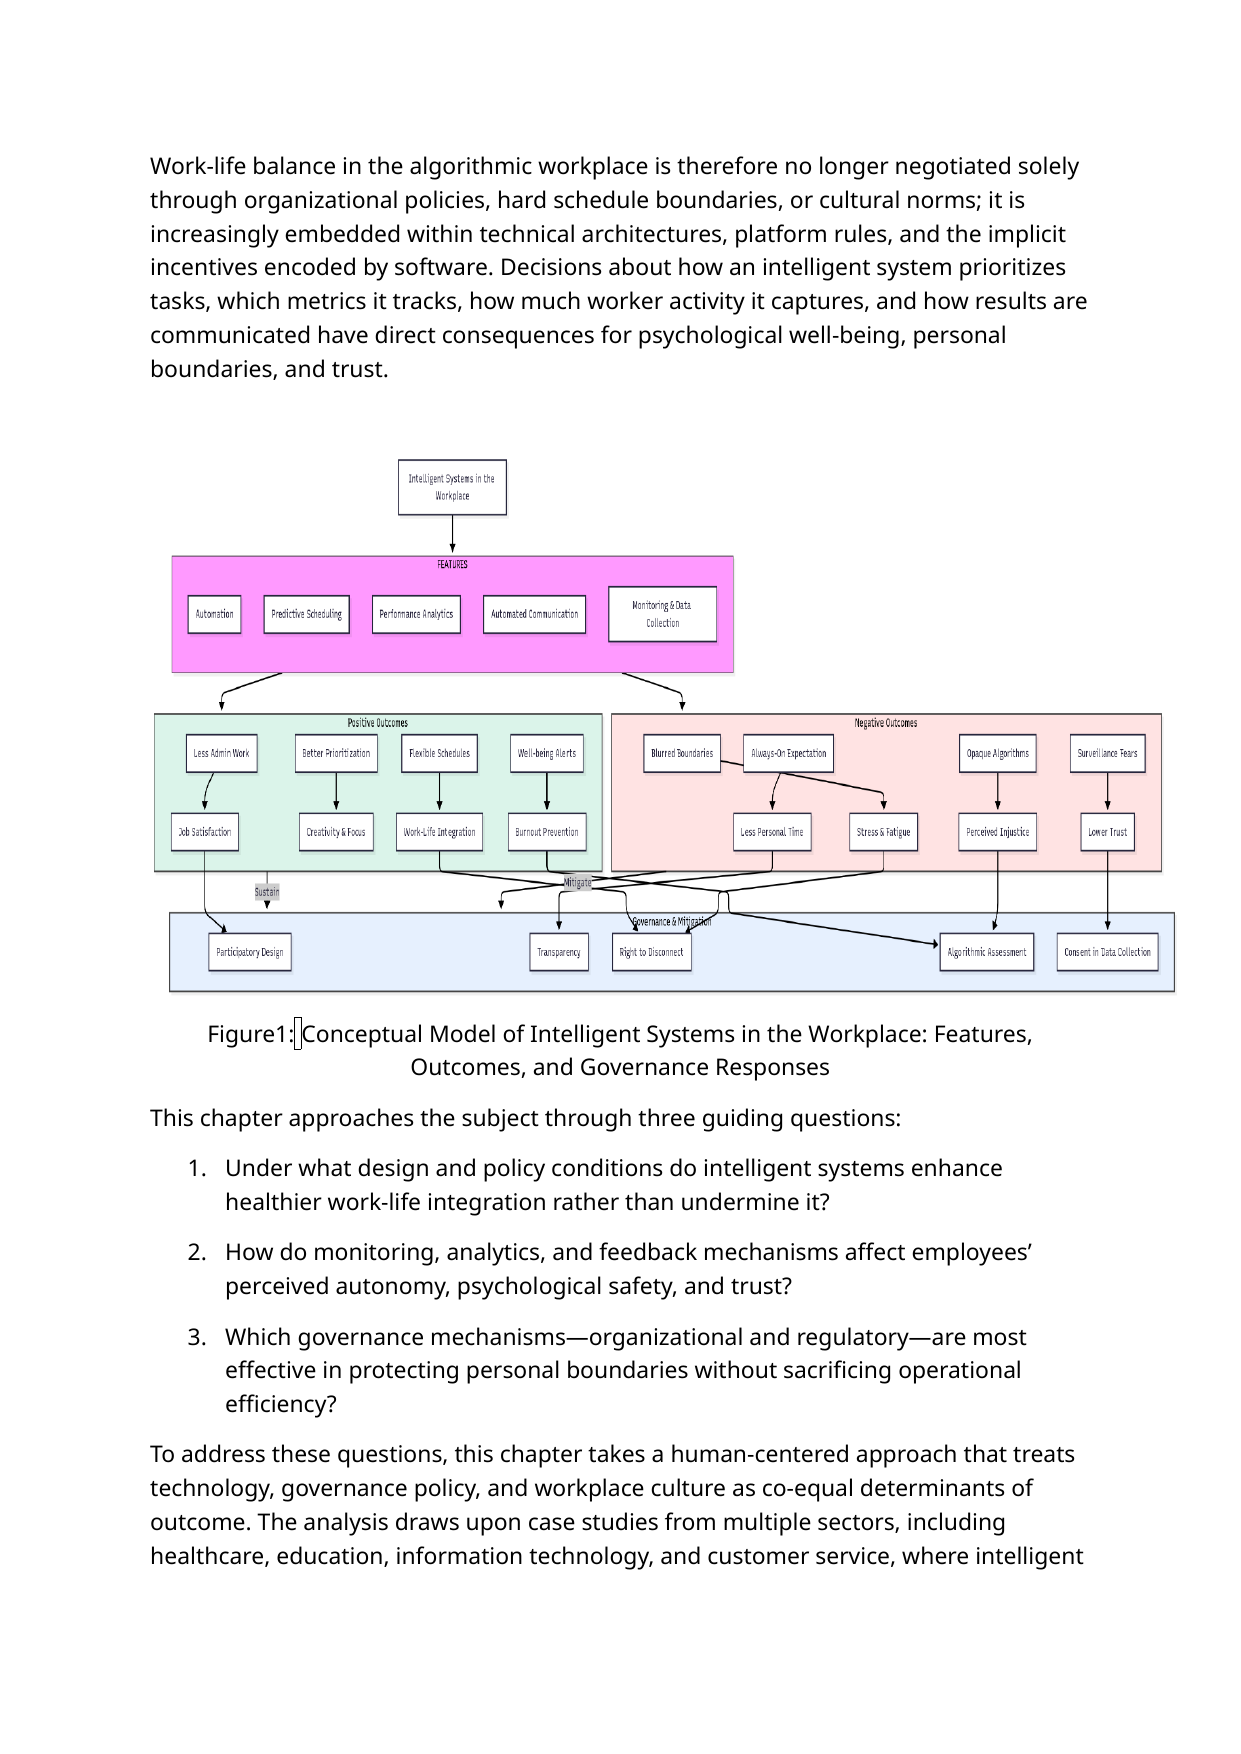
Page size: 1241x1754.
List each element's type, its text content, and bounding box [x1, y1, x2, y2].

picture [150, 453, 1180, 999]
list How do monitoring, analytics, and feedback mechanisms affect employees’ perceived autonomy, psychological safety, and trust? [187, 1236, 1090, 1301]
text Work-life balance in the algorithmic workplace is therefore no longer negotiated solely through organizational policies, hard schedule boundaries, or cultural norms; it is increasingly embedded within technical architectures, platform rules, and the implicit incentives encoded by software. Decisions about how an intelligent system prioritizes tasks, which metrics it tracks, how much worker activity it captures, and how results are communicated have direct consequences for psychological well-being, personal boundaries, and trust. [150, 150, 1090, 384]
text Figure1: Conceptual Model of Intelligent Systems in the Workplace: Features, Outcomes, and Governance Responses [150, 1017, 1090, 1082]
text This chapter approaches the subject through three guiding questions: [150, 1102, 1090, 1133]
list Under what design and policy conditions do intelligent systems enhance healthier work-life integration rather than undermine it? [187, 1152, 1090, 1217]
list Which governance mechanisms—organizational and regulatory—are most effective in protecting personal boundaries without sacrificing operational efficiency? [187, 1320, 1090, 1419]
